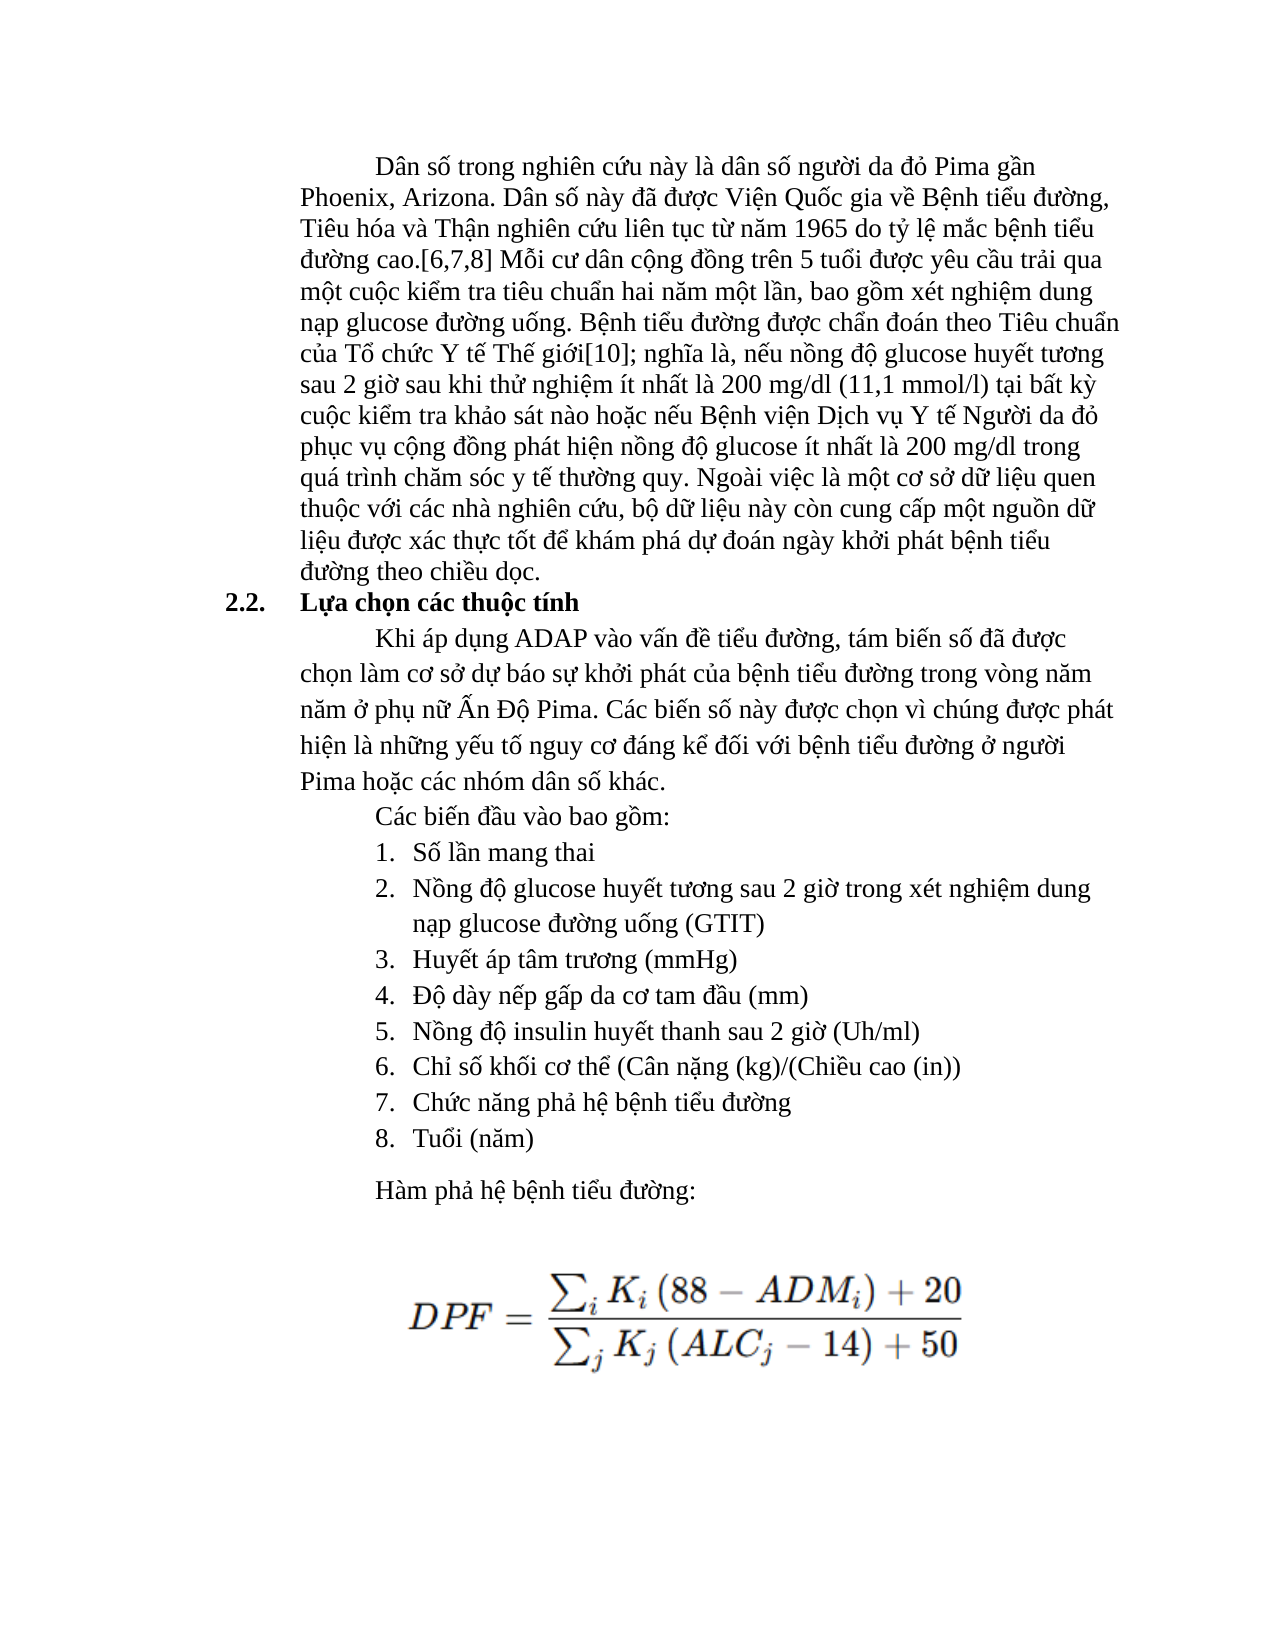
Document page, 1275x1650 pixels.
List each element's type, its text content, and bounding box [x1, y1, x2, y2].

list Tuổi (năm) [375, 1122, 1125, 1153]
list Khi áp dụng ADAP vào vấn đề tiểu đường, tám biến số đã được chọn làm cơ sở dự báo sự khởi phát của bệnh tiểu đường trong vòng năm năm ở phụ nữ Ấn Độ Pima. Các biến số này được chọn vì chúng được phát hiện là những yếu tố nguy cơ đáng kể đối với bệnh tiểu đường ở người Pima hoặc các nhóm dân số khác. [300, 622, 1125, 796]
text Hàm phả hệ bệnh tiểu đường: [375, 1174, 1125, 1206]
list Chức năng phả hệ bệnh tiểu đường [375, 1086, 1125, 1117]
list Chỉ số khối cơ thể (Cân nặng (kg)/(Chiều cao (in)) [375, 1051, 1125, 1082]
list Lựa chọn các thuộc tính [225, 586, 1125, 617]
list Nồng độ insulin huyết thanh sau 2 giờ (Uh/ml) [375, 1015, 1125, 1046]
list Huyết áp tâm trương (mmHg) [375, 943, 1125, 974]
list Độ dày nếp gấp da cơ tam đầu (mm) [375, 979, 1125, 1010]
list Nồng độ glucose huyết tương sau 2 giờ trong xét nghiệm dung nạp glucose đường uống (GTIT) [375, 872, 1125, 939]
picture [375, 1234, 1043, 1421]
list Số lần mang thai [375, 836, 1125, 867]
list Các biến đầu vào bao gồm: [300, 800, 1125, 832]
text Dân số trong nghiên cứu này là dân số người da đỏ Pima gần Phoenix, Arizona. Dân số này đã được Viện Quốc gia về Bệnh tiểu đường, Tiêu hóa và Thận nghiên cứu liên tục từ năm 1965 do tỷ lệ mắc bệnh tiểu đường cao.[6,7,8] Mỗi cư dân cộng đồng trên 5 tuổi được yêu cầu trải qua một cuộc kiểm tra tiêu chuẩn hai năm một lần, bao gồm xét nghiệm dung nạp glucose đường uống. Bệnh tiểu đường được chẩn đoán theo Tiêu chuẩn của Tổ chức Y tế Thế giới[10]; nghĩa là, nếu nồng độ glucose huyết tương sau 2 giờ sau khi thử nghiệm ít nhất là 200 mg/dl (11,1 mmol/l) tại bất kỳ cuộc kiểm tra khảo sát nào hoặc nếu Bệnh viện Dịch vụ Y tế Người da đỏ phục vụ cộng đồng phát hiện nồng độ glucose ít nhất là 200 mg/dl trong quá trình chăm sóc y tế thường quy. Ngoài việc là một cơ sở dữ liệu quen thuộc với các nhà nghiên cứu, bộ dữ liệu này còn cung cấp một nguồn dữ liệu được xác thực tốt để khám phá dự đoán ngày khởi phát bệnh tiểu đường theo chiều dọc. [300, 150, 1125, 586]
